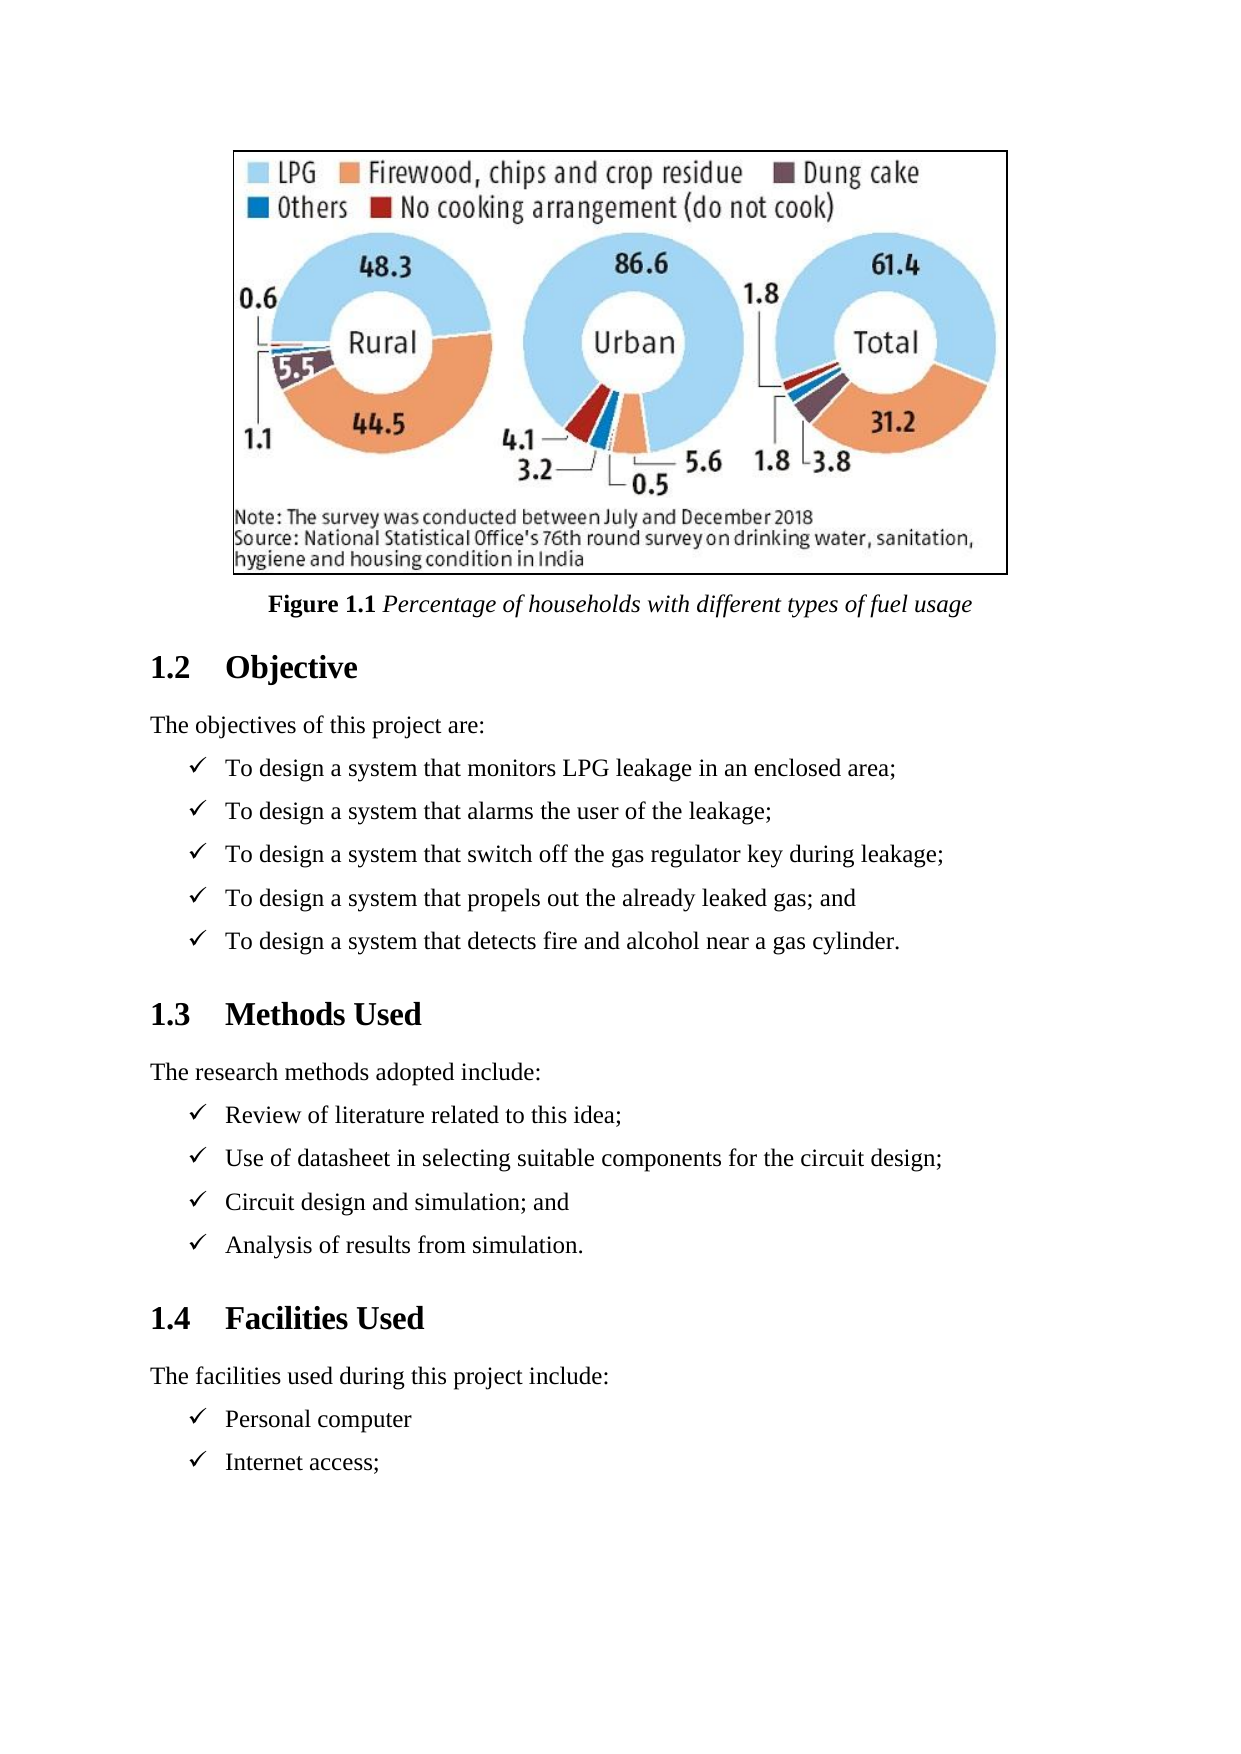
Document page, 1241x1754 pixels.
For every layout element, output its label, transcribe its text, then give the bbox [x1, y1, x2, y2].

list To design a system that alarms the user of the leakage; [187, 796, 1090, 825]
list Analysis of results from simulation. [187, 1230, 1090, 1258]
list To design a system that detects fire and alcohol near a gas cylinder. [187, 926, 1090, 954]
list To design a system that propels out the already leaked gas; and [187, 883, 1090, 911]
list Personal computer [187, 1404, 1090, 1433]
picture [234, 152, 1006, 573]
subtitle 1.4 Facilities Used [150, 1298, 1090, 1336]
text The research methods adopted include: [150, 1057, 1090, 1086]
subtitle 1.3 Methods Used [150, 994, 1090, 1032]
list Circuit design and simulation; and [187, 1187, 1090, 1215]
text Figure 1.1 Percentage of households with different types of fuel usage [150, 589, 1090, 618]
list To design a system that switch off the gas regulator key during leakage; [187, 839, 1090, 868]
list To design a system that monitors LPG leakage in an enclosed area; [187, 753, 1090, 782]
list Review of literature related to this idea; [187, 1100, 1090, 1129]
list Use of datasheet in selecting suitable components for the circuit design; [187, 1143, 1090, 1172]
text The objectives of this project are: [150, 710, 1090, 739]
subtitle 1.2 Objective [150, 647, 1090, 685]
text The facilities used during this project include: [150, 1361, 1090, 1390]
list Internet access; [187, 1447, 1090, 1476]
